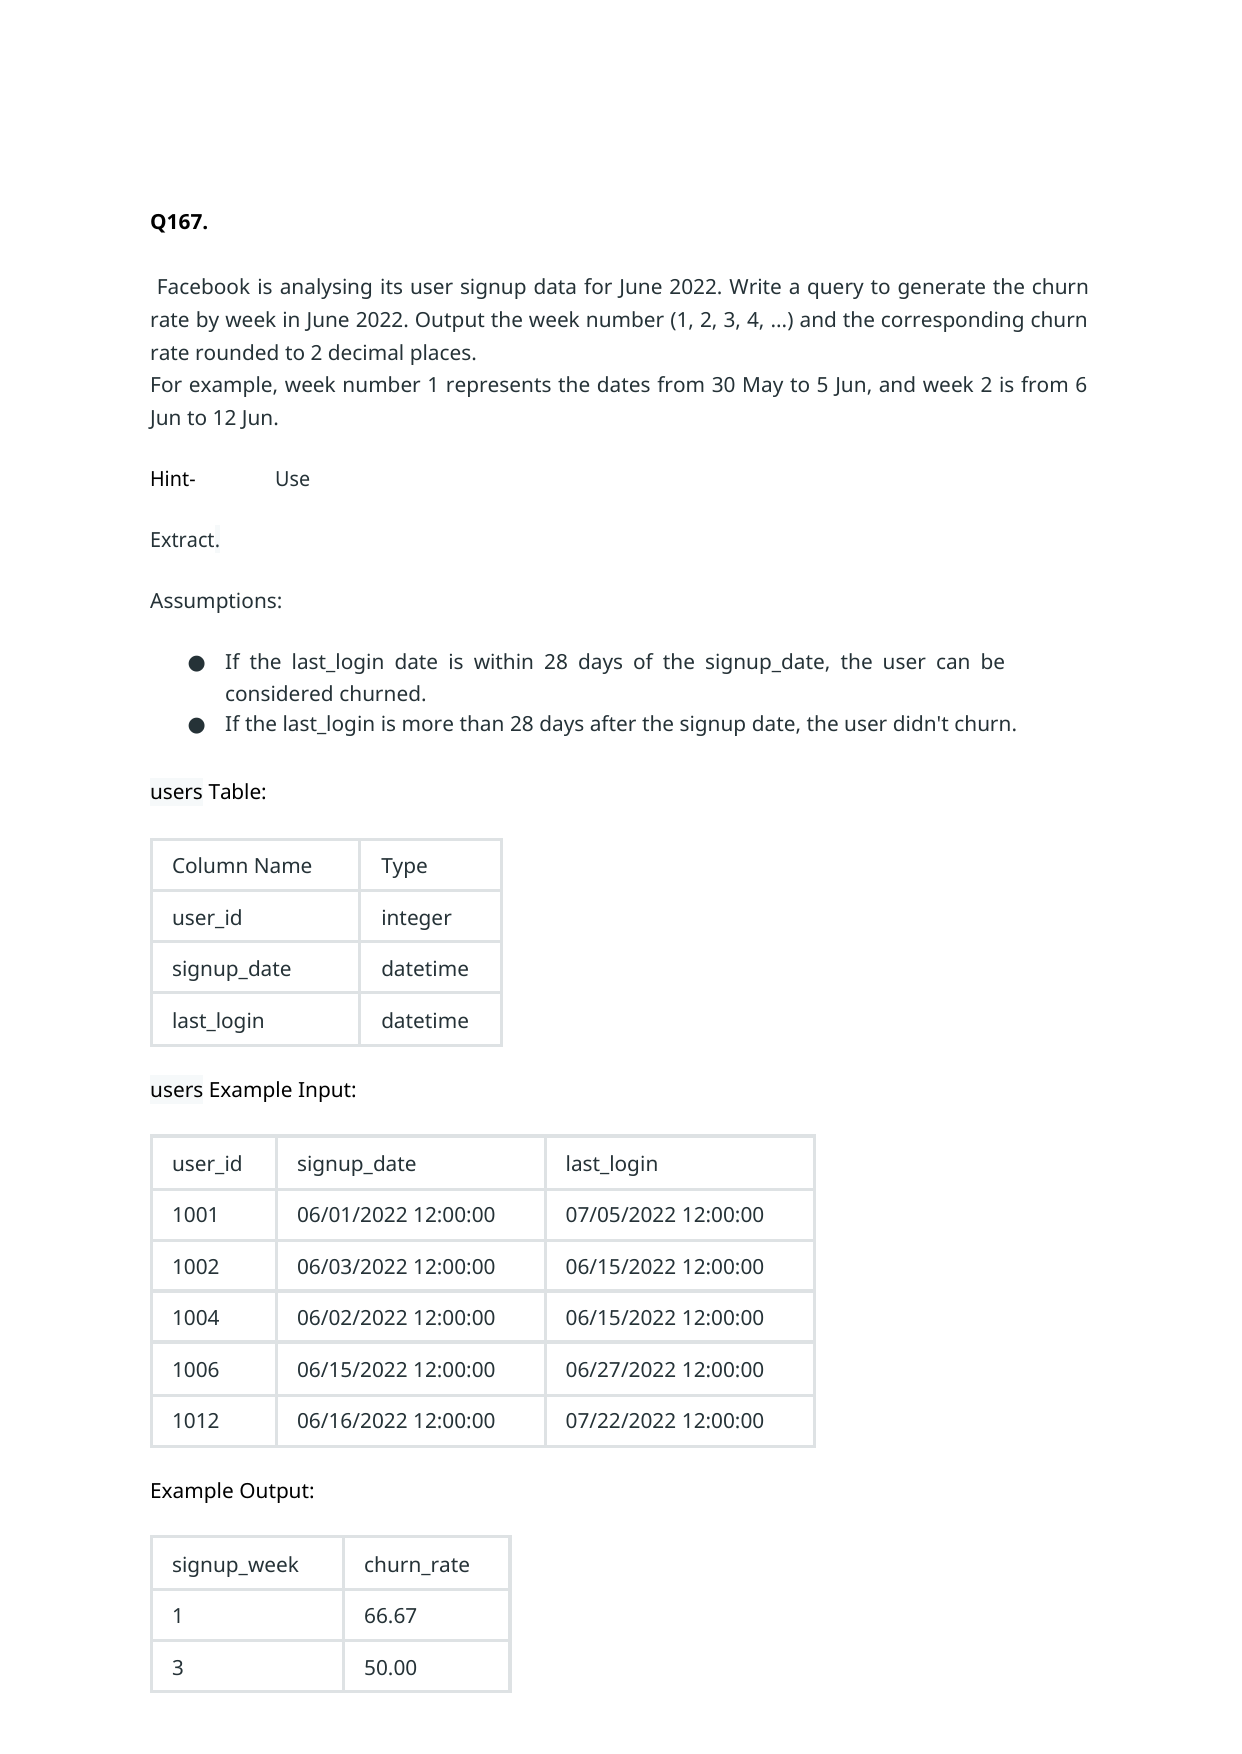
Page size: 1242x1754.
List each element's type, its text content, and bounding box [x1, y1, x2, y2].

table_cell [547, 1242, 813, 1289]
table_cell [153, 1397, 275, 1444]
text users Table: [150, 777, 1110, 806]
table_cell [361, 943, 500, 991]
text Facebook is analysing its user signup data for June 2022. Write a query to generate the churn rate by week in June 2022. Output the week number (1, 2, 3, 4, ...) and the corresponding churn rate rounded to 2 decimal places. [150, 272, 1090, 366]
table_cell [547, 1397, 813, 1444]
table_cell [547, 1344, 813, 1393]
list If the last_login is more than 28 days after the signup date, the user didn't churn. [187, 711, 1110, 737]
subtitle Q167. [150, 207, 1110, 236]
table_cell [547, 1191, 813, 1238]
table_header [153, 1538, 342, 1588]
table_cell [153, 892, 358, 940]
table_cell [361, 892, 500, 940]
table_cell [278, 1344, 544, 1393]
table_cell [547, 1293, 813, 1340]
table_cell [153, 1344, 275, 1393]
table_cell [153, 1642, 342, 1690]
text Example Output: [150, 1476, 1110, 1504]
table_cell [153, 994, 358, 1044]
list If the last_login date is within 28 days of the signup_date, the user can be considered churned. [187, 647, 1006, 708]
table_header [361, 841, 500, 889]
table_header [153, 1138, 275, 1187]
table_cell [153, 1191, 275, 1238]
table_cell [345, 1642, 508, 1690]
text For example, week number 1 represents the dates from 30 May to 5 Jun, and week 2 is from 6 Jun to 12 Jun. [150, 370, 1089, 431]
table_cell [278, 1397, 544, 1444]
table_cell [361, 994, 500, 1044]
text users Example Input: [203, 1075, 1110, 1104]
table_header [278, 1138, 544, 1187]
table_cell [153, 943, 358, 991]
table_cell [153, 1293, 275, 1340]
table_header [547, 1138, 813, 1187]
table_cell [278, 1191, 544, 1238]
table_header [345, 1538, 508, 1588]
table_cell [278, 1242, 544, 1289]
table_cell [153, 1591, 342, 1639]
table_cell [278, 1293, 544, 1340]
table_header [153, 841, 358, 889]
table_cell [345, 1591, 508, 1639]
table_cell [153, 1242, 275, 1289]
text Hint- Use Extract. Assumptions: [150, 464, 310, 614]
